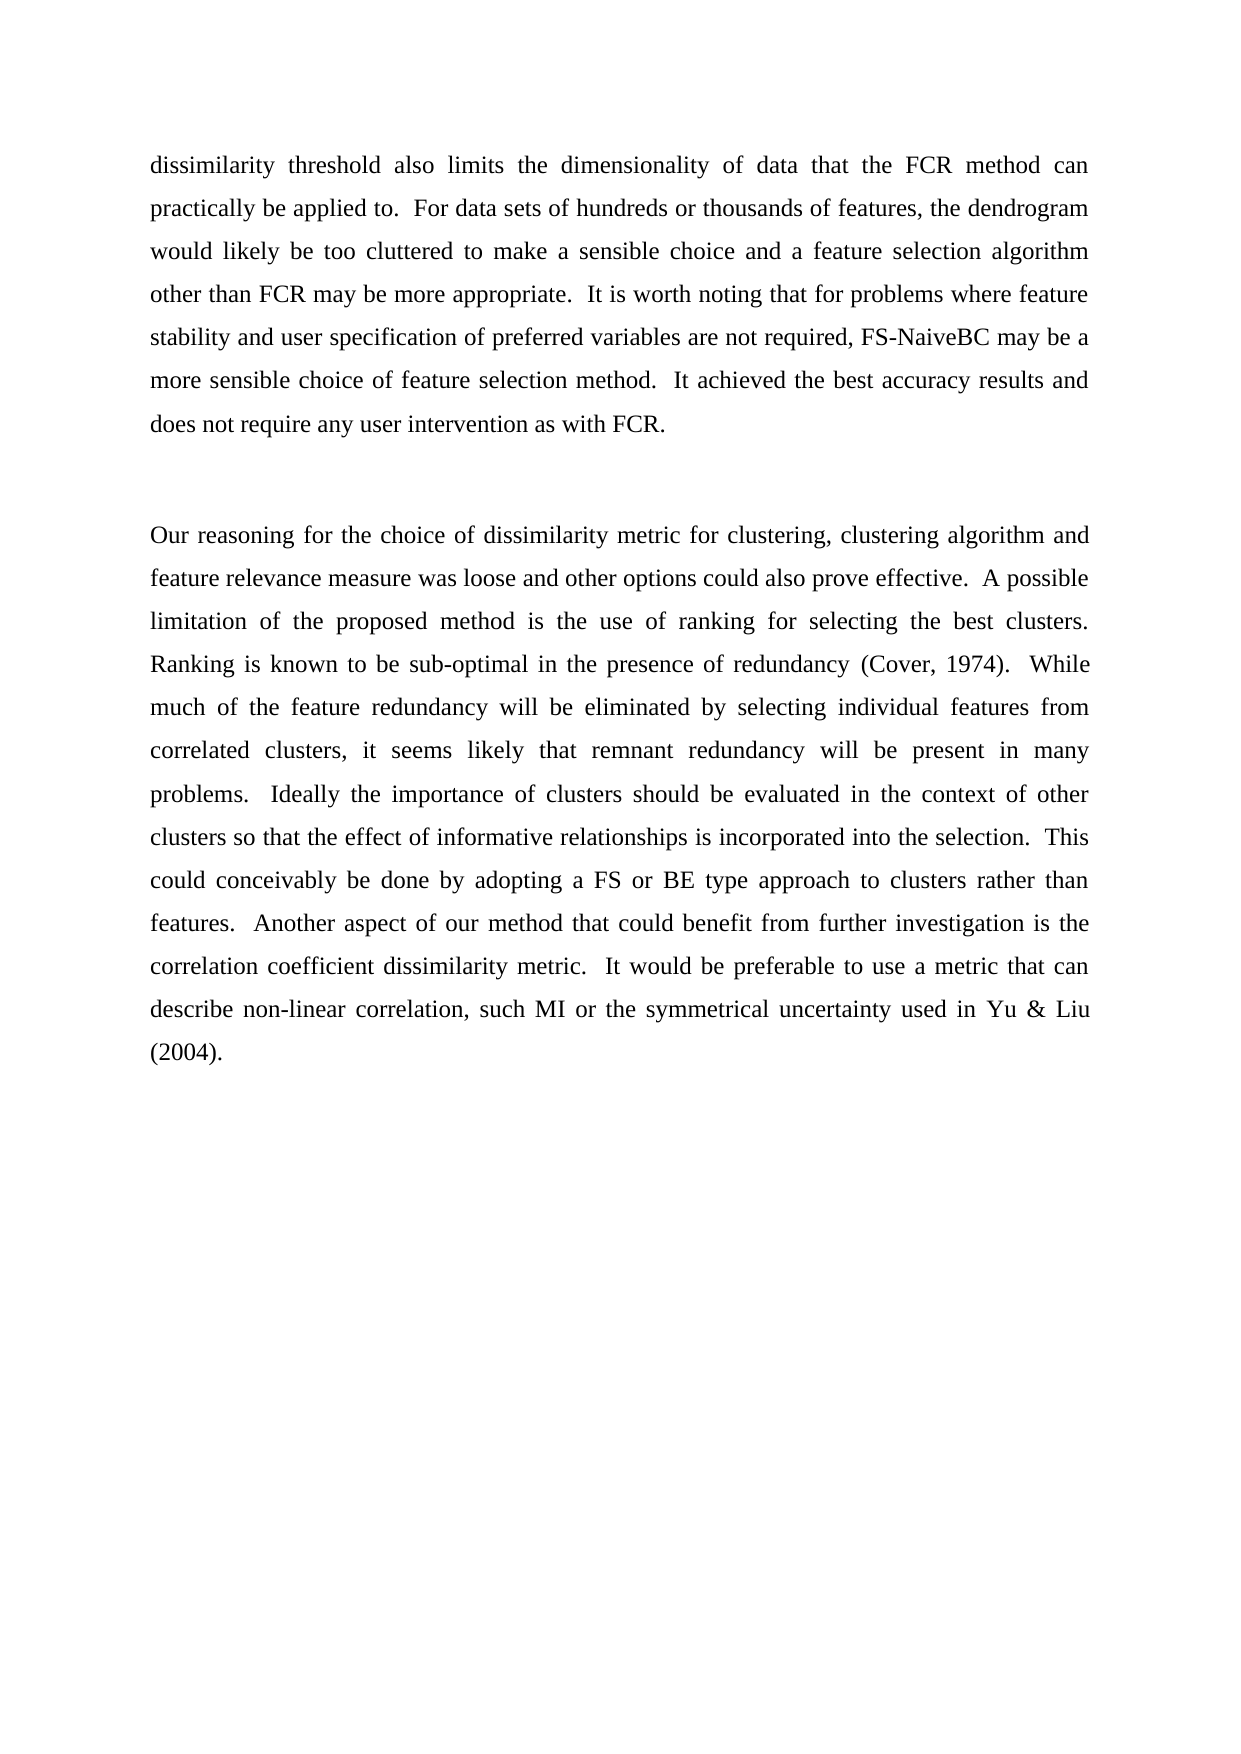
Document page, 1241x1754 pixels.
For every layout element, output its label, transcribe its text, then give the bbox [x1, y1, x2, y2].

text Our reasoning for the choice of dissimilarity metric for clustering, clustering algorithm and feature relevance measure was loose and other options could also prove effective. A possible limitation of the proposed method is the use of ranking for selecting the best clusters. Ranking is known to be sub-optimal in the presence of redundancy (Cover, 1974). While much of the feature redundancy will be eliminated by selecting individual features from correlated clusters, it seems likely that remnant redundancy will be present in many problems. Ideally the importance of clusters should be evaluated in the context of other clusters so that the effect of informative relationships is incorporated into the selection. This could conceivably be done by adopting a FS or BE type approach to clusters rather than features. Another aspect of our method that could benefit from further investigation is the correlation coefficient dissimilarity metric. It would be preferable to use a metric that can describe non-linear correlation, such MI or the symmetrical uncertainty used in Yu & Liu (2004). [150, 520, 1090, 1066]
